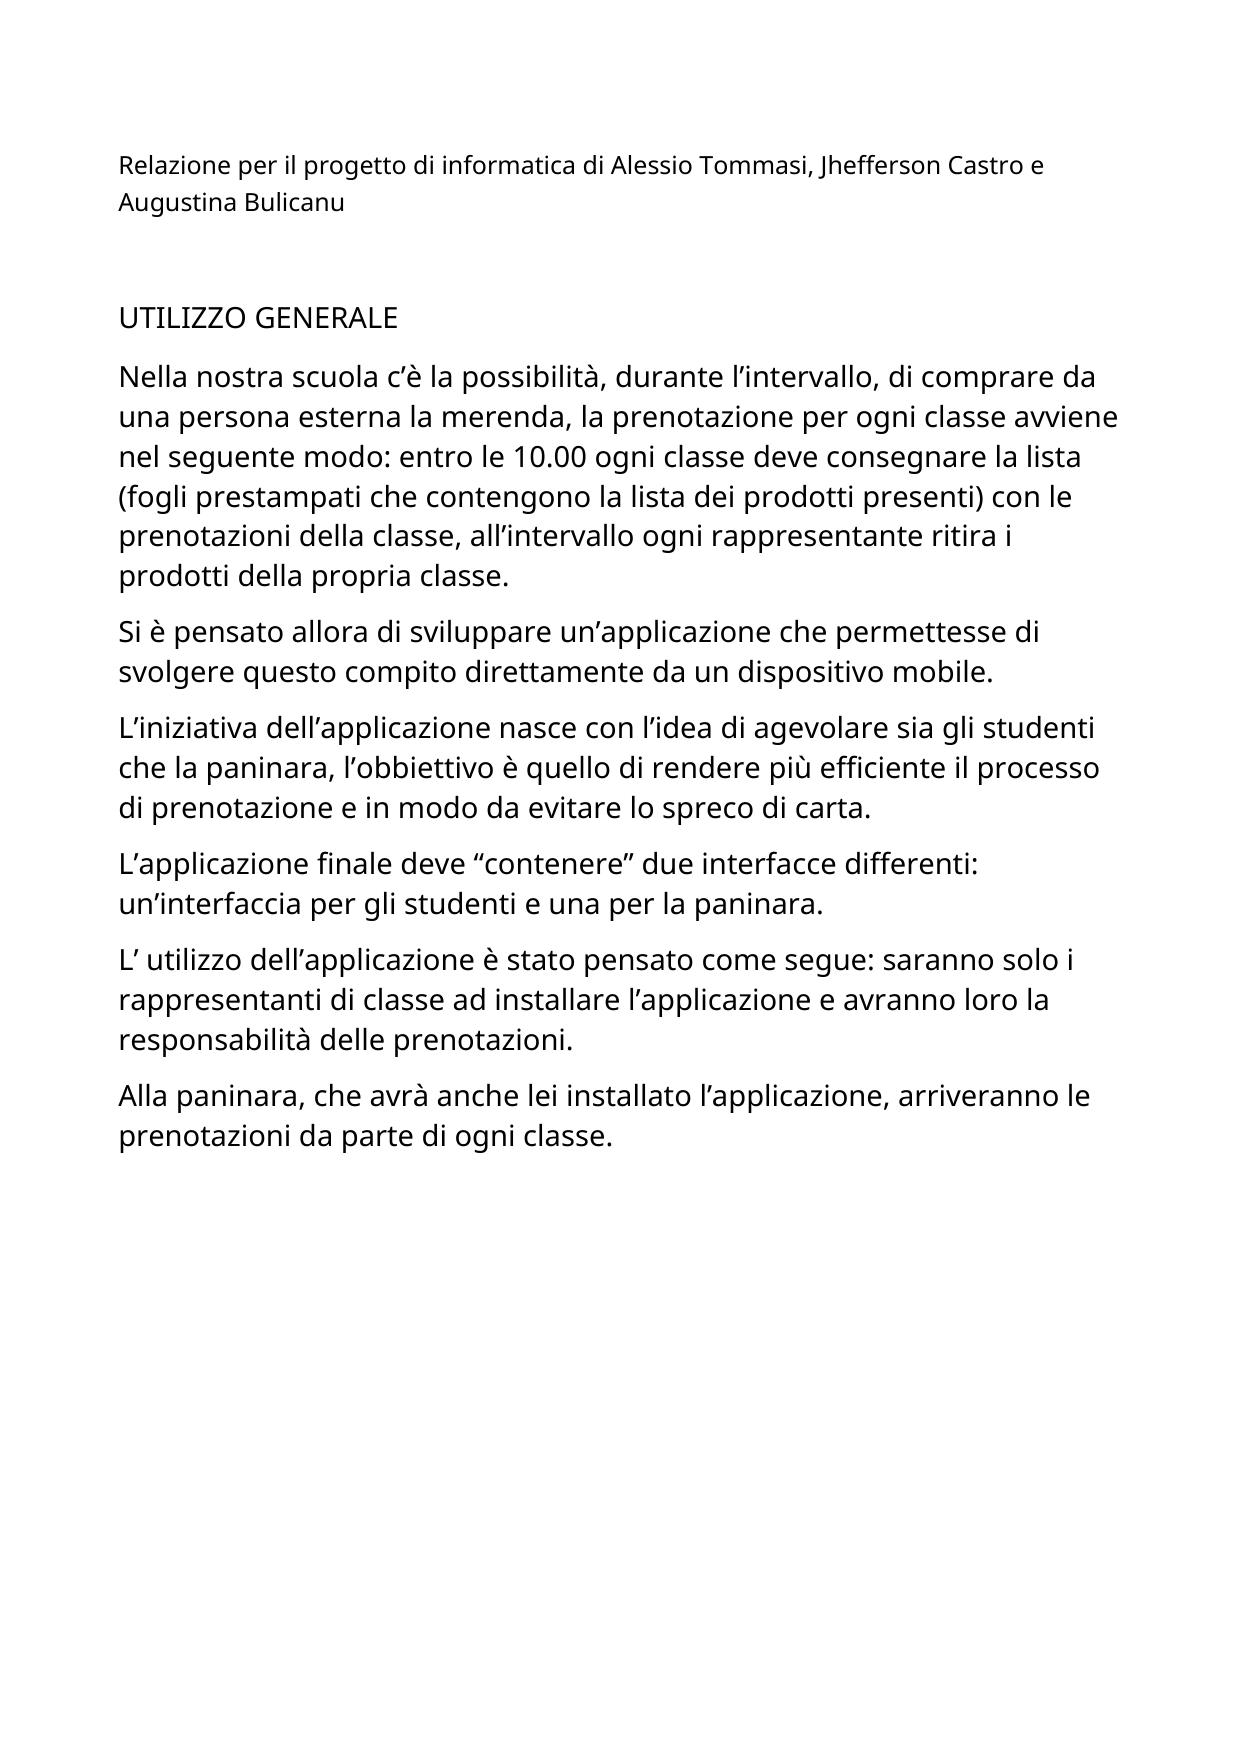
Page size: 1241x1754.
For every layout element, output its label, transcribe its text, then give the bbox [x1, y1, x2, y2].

text L’iniziativa dell’applicazione nasce con l’idea di agevolare sia gli studenti che la paninara, l’obbiettivo è quello di rendere più efficiente il processo di prenotazione e in modo da evitare lo spreco di carta. [118, 708, 1122, 827]
text UTILIZZO GENERALE [118, 297, 1122, 337]
text Relazione per il progetto di informatica di Alessio Tommasi, Jhefferson Castro e Augustina Bulicanu [118, 148, 1122, 218]
text L’applicazione finale deve “contenere” due interfacce differenti: un’interfaccia per gli studenti e una per la paninara. [118, 843, 1122, 923]
text Si è pensato allora di sviluppare un’applicazione che permettesse di svolgere questo compito direttamente da un dispositivo mobile. [118, 612, 1122, 691]
text Nella nostra scuola c’è la possibilità, durante l’intervallo, di comprare da una persona esterna la merenda, la prenotazione per ogni classe avviene nel seguente modo: entro le 10.00 ogni classe deve consegnare la lista (fogli prestampati che contengono la lista dei prodotti presenti) con le prenotazioni della classe, all’intervallo ogni rappresentante ritira i prodotti della propria classe. [118, 357, 1122, 595]
text L’ utilizzo dell’applicazione è stato pensato come segue: saranno solo i rappresentanti di classe ad installare l’applicazione e avranno loro la responsabilità delle prenotazioni. [118, 939, 1122, 1058]
text Alla paninara, che avrà anche lei installato l’applicazione, arriveranno le prenotazioni da parte di ogni classe. [118, 1075, 1122, 1154]
